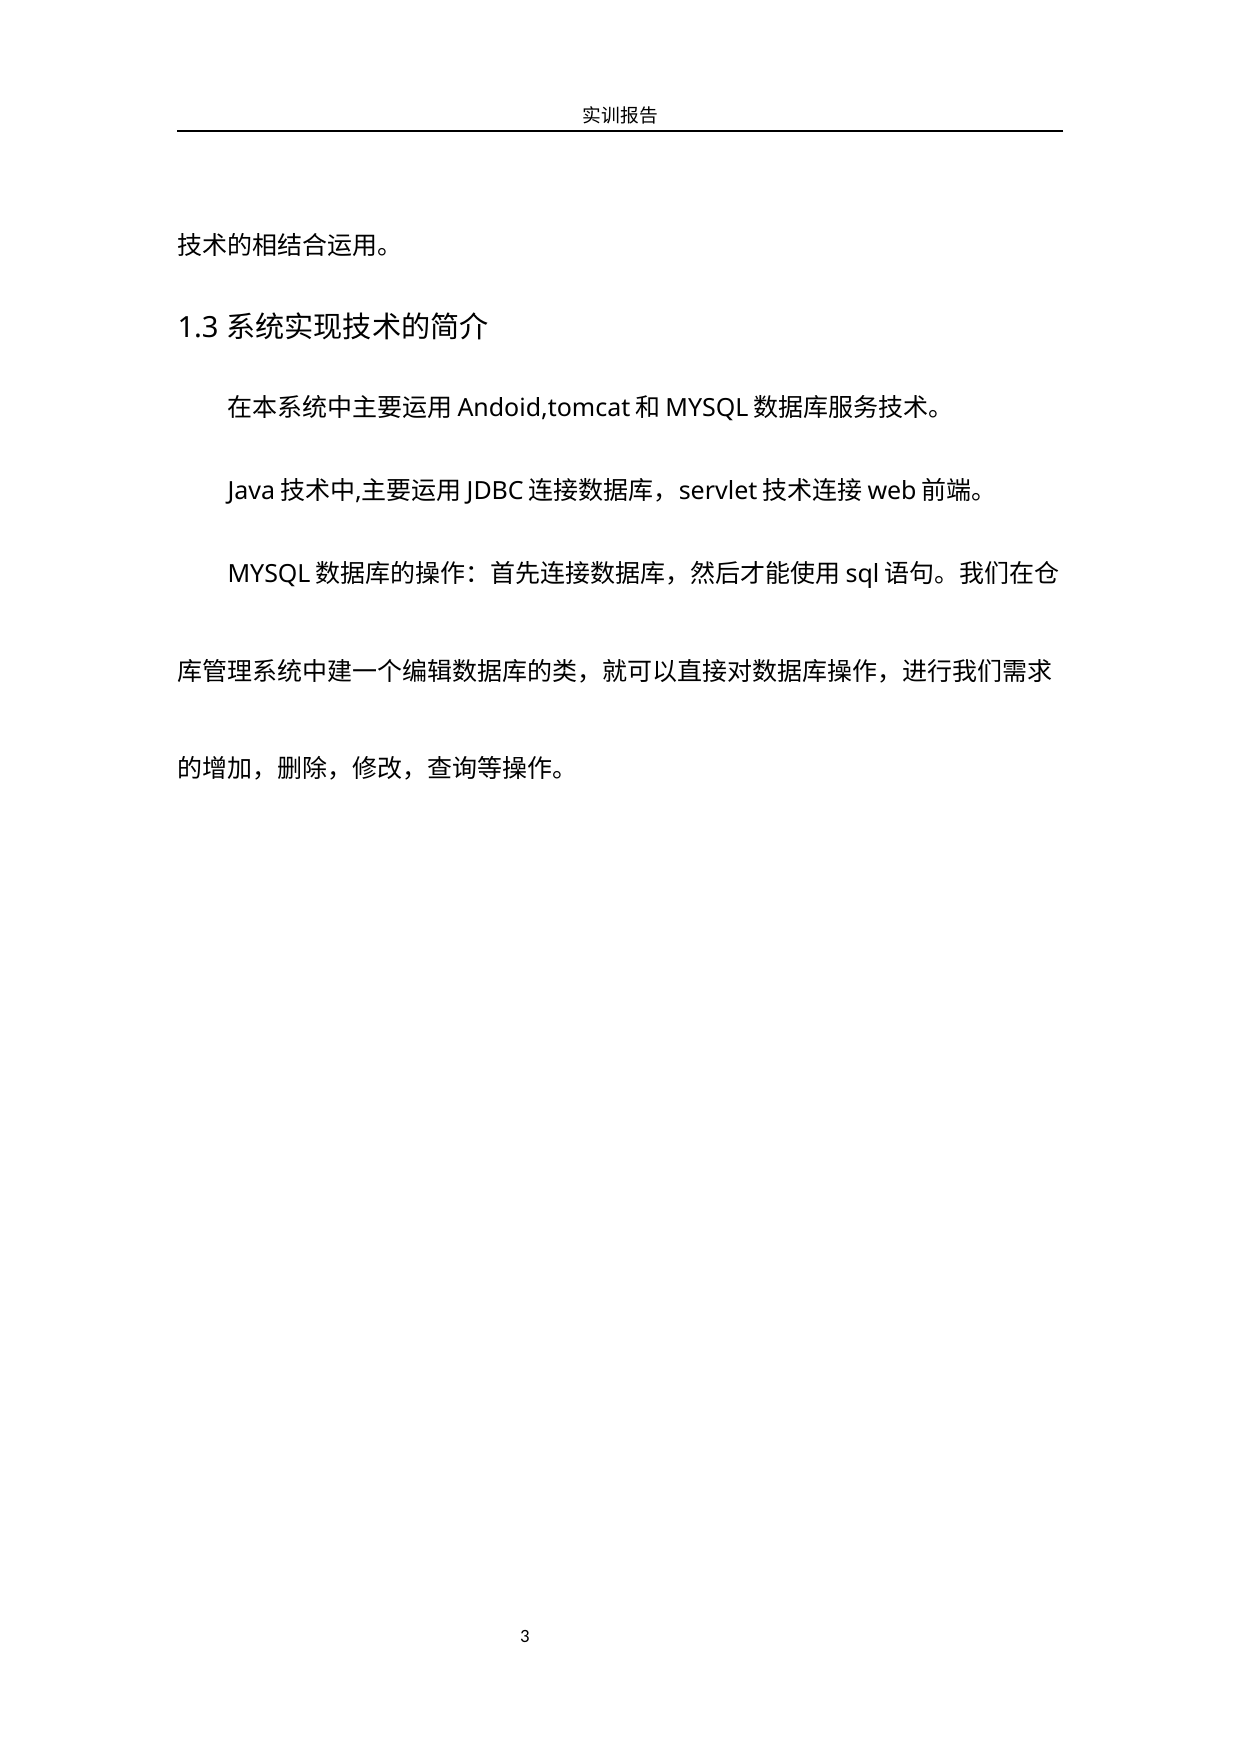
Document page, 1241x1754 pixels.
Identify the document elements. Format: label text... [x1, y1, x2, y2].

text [177, 211, 1063, 276]
subtitle 1.3 系统实现技术的简介 [177, 292, 1063, 357]
text MYSQL数据库的操作：首先连接数据库，然后才能使用sql语句。我们在仓库管理系统中建一个编辑数据库的类，就可以直接对数据库操作，进行我们需求的增加，删除，修改，查询等操作。 [177, 539, 1063, 799]
text Java技术中,主要运用JDBC连接数据库，servlet技术连接web前端。 [177, 456, 1063, 521]
text 在本系统中主要运用Andoid,tomcat和MYSQL数据库服务技术。 [177, 373, 1063, 438]
